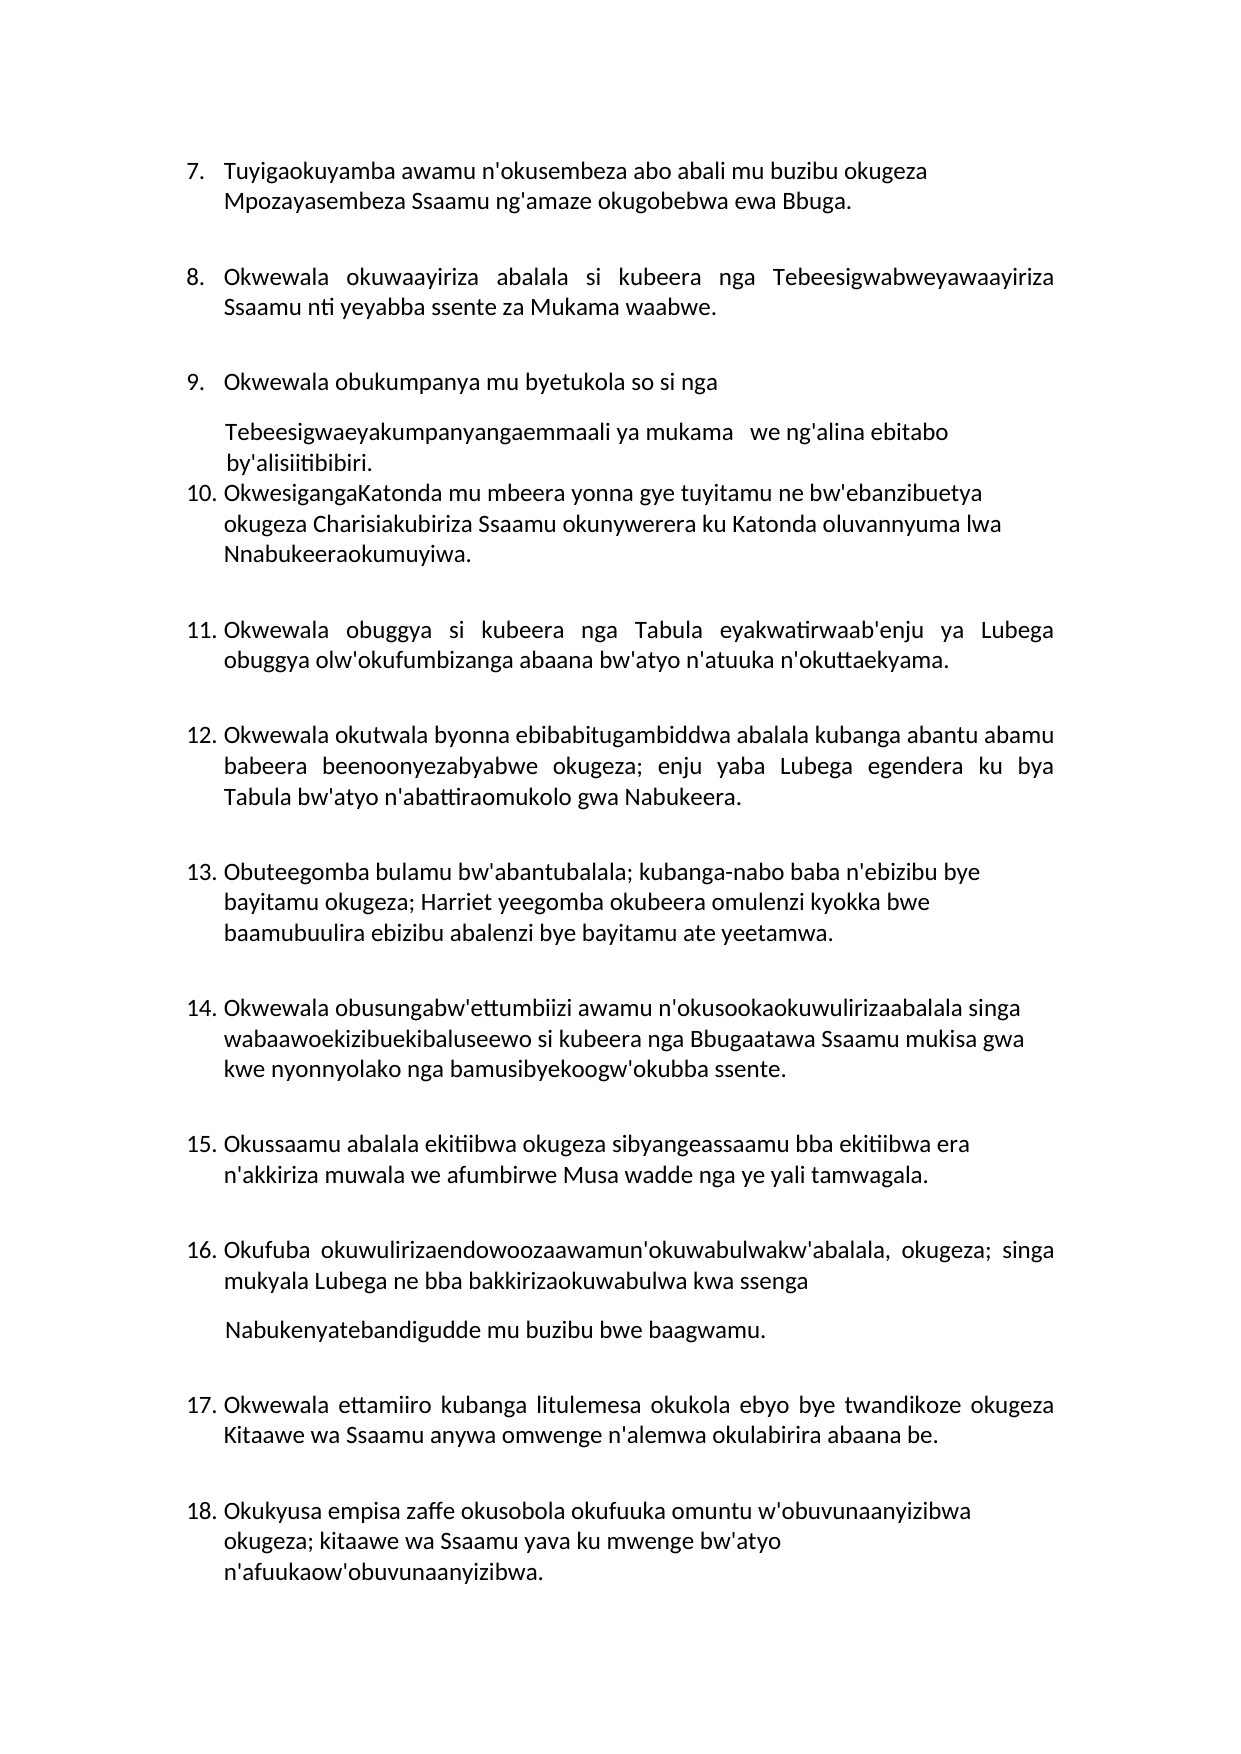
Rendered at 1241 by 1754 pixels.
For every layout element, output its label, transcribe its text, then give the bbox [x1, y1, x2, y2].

list Okufuba okuwulirizaendowoozaawamun'okuwabulwakw'abalala, okugeza; singa mukyala Lubega ne bba bakkirizaokuwabulwa kwa ssenga [186, 1234, 1055, 1296]
list Okwewala obuggya si kubeera nga Tabula eyakwatirwaab'enju ya Lubega obuggya olw'okufumbizanga abaana bw'atyo n'atuuka n'okuttaekyama. [186, 614, 1055, 675]
text Tebeesigwaeyakumpanyangaemmaali ya mukama we ng'alina ebitabo by'alisiitibibiri. [225, 416, 1055, 477]
list Okwewala obusungabw'ettumbiizi awamu n'okusookaokuwulirizaabalala singa wabaawoekizibuekibaluseewo si kubeera nga Bbugaatawa Ssaamu mukisa gwa kwe nyonnyolako nga bamusibyekoogw'okubba ssente. [186, 992, 1055, 1084]
text Nabukenyatebandigudde mu buzibu bwe baagwamu. [225, 1314, 1055, 1344]
list Okwewala okutwala byonna ebibabitugambiddwa abalala kubanga abantu abamu babeera beenoonyezabyabwe okugeza; enju yaba Lubega egendera ku bya Tabula bw'atyo n'abattiraomukolo gwa Nabukeera. [186, 719, 1055, 811]
list OkwesigangaKatonda mu mbeera yonna gye tuyitamu ne bw'ebanzibuetya okugeza Charisiakubiriza Ssaamu okunywerera ku Katonda oluvannyuma lwa Nnabukeeraokumuyiwa. [186, 477, 1055, 569]
list Okussaamu abalala ekitiibwa okugeza sibyangeassaamu bba ekitiibwa era n'akkiriza muwala we afumbirwe Musa wadde nga ye yali tamwagala. [186, 1129, 1055, 1190]
list Okwewala obukumpanya mu byetukola so si nga [186, 367, 1055, 397]
list Obuteegomba bulamu bw'abantubalala; kubanga-nabo baba n'ebizibu bye bayitamu okugeza; Harriet yeegomba okubeera omulenzi kyokka bwe baamubuulira ebizibu abalenzi bye bayitamu ate yeetamwa. [186, 856, 1055, 947]
list Tuyigaokuyamba awamu n'okusembeza abo abali mu buzibu okugeza Mpozayasembeza Ssaamu ng'amaze okugobebwa ewa Bbuga. [186, 155, 1055, 216]
list Okukyusa empisa zaffe okusobola okufuuka omuntu w'obuvunaanyizibwa okugeza; kitaawe wa Ssaamu yava ku mwenge bw'atyo n'afuukaow'obuvunaanyizibwa. [186, 1495, 1055, 1587]
list Okwewala ettamiiro kubanga litulemesa okukola ebyo bye twandikoze okugeza Kitaawe wa Ssaamu anywa omwenge n'alemwa okulabirira abaana be. [186, 1389, 1055, 1450]
list Okwewala okuwaayiriza abalala si kubeera nga Tebeesigwabweyawaayiriza Ssaamu nti yeyabba ssente za Mukama waabwe. [186, 261, 1055, 322]
